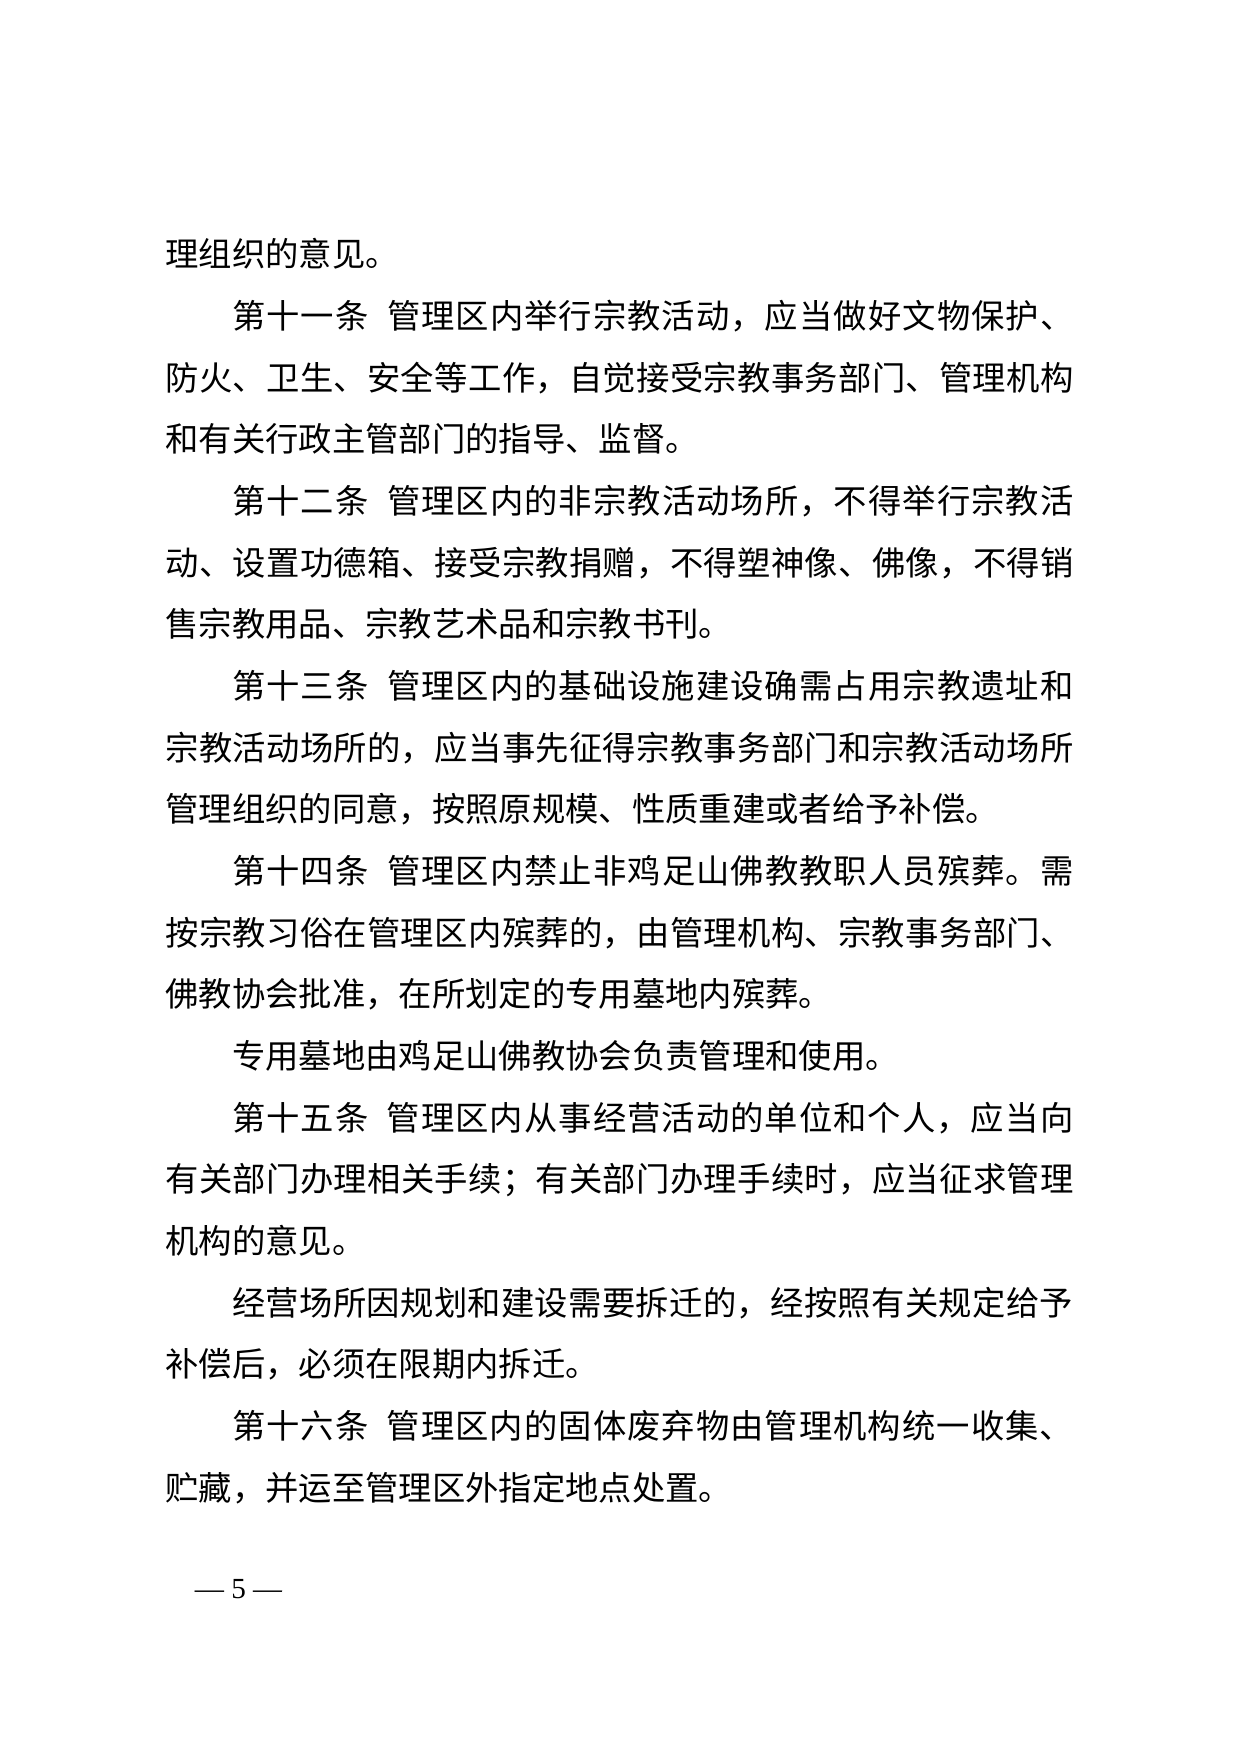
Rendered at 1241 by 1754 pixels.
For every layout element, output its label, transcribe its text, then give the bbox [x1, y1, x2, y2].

text 第十五条 管理区内从事经营活动的单位和个人，应当向有关部门办理相关手续；有关部门办理手续时，应当征求管理机构的意见。 [165, 1081, 1075, 1266]
text 第十六条 管理区内的固体废弃物由管理机构统一收集、贮藏，并运至管理区外指定地点处置。 [165, 1389, 1075, 1512]
text 第十四条 管理区内禁止非鸡足山佛教教职人员殡葬。需按宗教习俗在管理区内殡葬的，由管理机构、宗教事务部门、佛教协会批准，在所划定的专用墓地内殡葬。 [165, 834, 1075, 1019]
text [165, 217, 1075, 279]
text 经营场所因规划和建设需要拆迁的，经按照有关规定给予补偿后，必须在限期内拆迁。 [165, 1266, 1075, 1389]
text 第十三条 管理区内的基础设施建设确需占用宗教遗址和宗教活动场所的，应当事先征得宗教事务部门和宗教活动场所管理组织的同意，按照原规模、性质重建或者给予补偿。 [165, 649, 1075, 834]
text 第十二条 管理区内的非宗教活动场所，不得举行宗教活动、设置功德箱、接受宗教捐赠，不得塑神像、佛像，不得销售宗教用品、宗教艺术品和宗教书刊。 [165, 464, 1075, 649]
text 第十一条 管理区内举行宗教活动，应当做好文物保护、防火、卫生、安全等工作，自觉接受宗教事务部门、管理机构和有关行政主管部门的指导、监督。 [165, 279, 1075, 464]
text 专用墓地由鸡足山佛教协会负责管理和使用。 [165, 1019, 1075, 1081]
